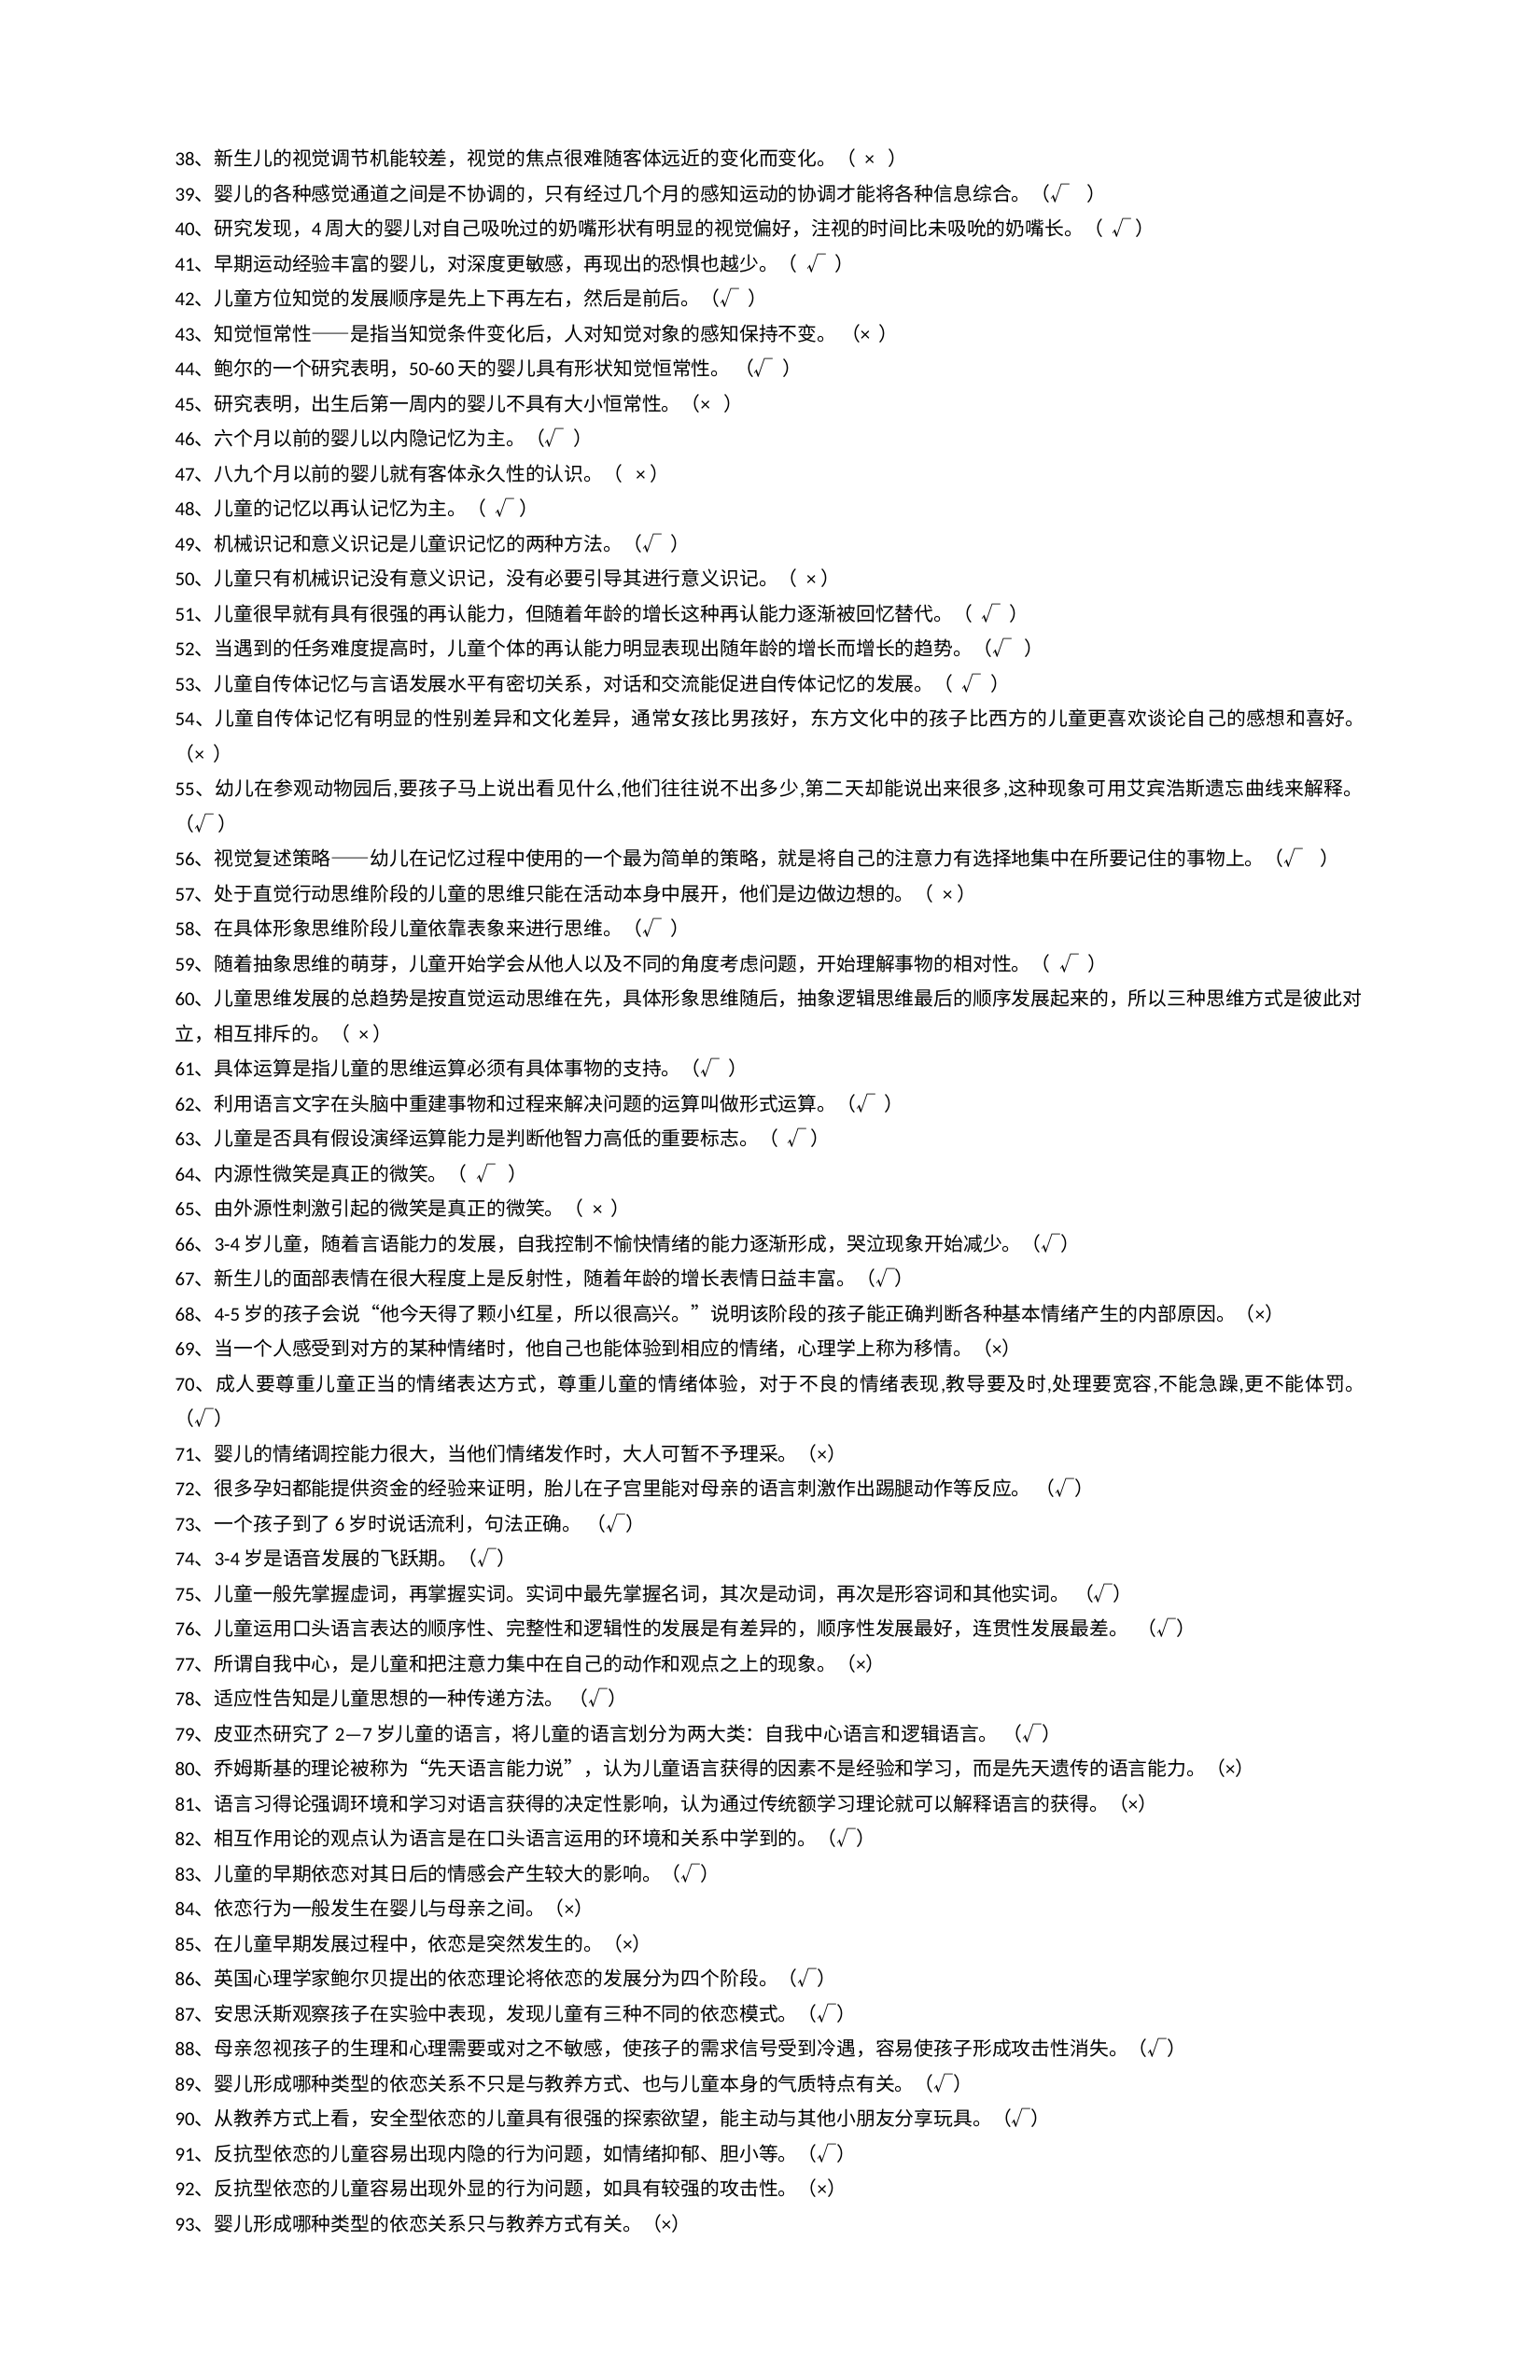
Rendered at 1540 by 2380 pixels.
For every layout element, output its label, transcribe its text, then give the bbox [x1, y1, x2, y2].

text 40、研究发现，4周大的婴儿对自己吸吮过的奶嘴形状有明显的视觉偏好，注视的时间比未吸吮的奶嘴长。（ √ ） [175, 210, 1365, 245]
text 46、六个月以前的婴儿以内隐记忆为主。（√ ） [175, 420, 1365, 455]
text 58、在具体形象思维阶段儿童依靠表象来进行思维。（√ ） [175, 910, 1365, 945]
text 52、当遇到的任务难度提高时，儿童个体的再认能力明显表现出随年龄的增长而增长的趋势。（√ ） [175, 630, 1365, 665]
text 71、婴儿的情绪调控能力很大，当他们情绪发作时，大人可暂不予理采。（×） [175, 1435, 1365, 1470]
text 93、婴儿形成哪种类型的依恋关系只与教养方式有关。（×） [175, 2205, 1365, 2240]
text 56、视觉复述策略——幼儿在记忆过程中使用的一个最为简单的策略，就是将自己的注意力有选择地集中在所要记住的事物上。（√ ） [175, 840, 1365, 875]
text 68、4-5岁的孩子会说“他今天得了颗小红星，所以很高兴。”说明该阶段的孩子能正确判断各种基本情绪产生的内部原因。（×） [175, 1295, 1365, 1330]
text 57、处于直觉行动思维阶段的儿童的思维只能在活动本身中展开，他们是边做边想的。（ × ） [175, 875, 1365, 910]
text 73、一个孩子到了6岁时说话流利，句法正确。 （√） [175, 1505, 1365, 1540]
text 60、儿童思维发展的总趋势是按直觉运动思维在先，具体形象思维随后，抽象逻辑思维最后的顺序发展起来的，所以三种思维方式是彼此对立，相互排斥的。（ × ） [175, 980, 1365, 1050]
text 59、随着抽象思维的萌芽，儿童开始学会从他人以及不同的角度考虑问题，开始理解事物的相对性。（ √ ） [175, 945, 1365, 980]
text 89、婴儿形成哪种类型的依恋关系不只是与教养方式、也与儿童本身的气质特点有关。（√） [175, 2065, 1365, 2100]
text 50、儿童只有机械识记没有意义识记，没有必要引导其进行意义识记。（ × ） [175, 560, 1365, 595]
text 51、儿童很早就有具有很强的再认能力，但随着年龄的增长这种再认能力逐渐被回忆替代。（ √ ） [175, 595, 1365, 630]
text 53、儿童自传体记忆与言语发展水平有密切关系，对话和交流能促进自传体记忆的发展。（ √ ） [175, 665, 1365, 700]
text 84、依恋行为一般发生在婴儿与母亲之间。（×） [175, 1890, 1365, 1925]
text 88、母亲忽视孩子的生理和心理需要或对之不敏感，使孩子的需求信号受到冷遇，容易使孩子形成攻击性消失。（√） [175, 2030, 1365, 2065]
text 44、鲍尔的一个研究表明，50-60天的婴儿具有形状知觉恒常性。 （√ ） [175, 350, 1365, 385]
text 43、知觉恒常性——是指当知觉条件变化后，人对知觉对象的感知保持不变。 （× ） [175, 315, 1365, 350]
text 49、机械识记和意义识记是儿童识记忆的两种方法。（√ ） [175, 525, 1365, 560]
text 81、语言习得论强调环境和学习对语言获得的决定性影响，认为通过传统额学习理论就可以解释语言的获得。（×） [175, 1785, 1365, 1820]
text 74、3-4岁是语音发展的飞跃期。（√） [175, 1540, 1365, 1575]
text 78、适应性告知是儿童思想的一种传递方法。 （√） [175, 1680, 1365, 1715]
text 48、儿童的记忆以再认记忆为主。（ √ ） [175, 490, 1365, 525]
text 42、儿童方位知觉的发展顺序是先上下再左右，然后是前后。（√ ） [175, 280, 1365, 315]
text 54、儿童自传体记忆有明显的性别差异和文化差异，通常女孩比男孩好，东方文化中的孩子比西方的儿童更喜欢谈论自己的感想和喜好。（× ） [175, 700, 1365, 770]
text 64、内源性微笑是真正的微笑。（ √ ） [175, 1155, 1365, 1190]
text 45、研究表明，出生后第一周内的婴儿不具有大小恒常性。（× ） [175, 385, 1365, 420]
text 62、利用语言文字在头脑中重建事物和过程来解决问题的运算叫做形式运算。（√ ） [175, 1085, 1365, 1120]
text 70、成人要尊重儿童正当的情绪表达方式，尊重儿童的情绪体验，对于不良的情绪表现,教导要及时,处理要宽容,不能急躁,更不能体罚。（√） [175, 1365, 1365, 1435]
text 91、反抗型依恋的儿童容易出现内隐的行为问题，如情绪抑郁、胆小等。（√） [175, 2135, 1365, 2170]
text 63、儿童是否具有假设演绎运算能力是判断他智力高低的重要标志。（ √ ） [175, 1120, 1365, 1155]
text 55、幼儿在参观动物园后,要孩子马上说出看见什么,他们往往说不出多少,第二天却能说出来很多,这种现象可用艾宾浩斯遗忘曲线来解释。（√ ） [175, 770, 1365, 840]
text 72、很多孕妇都能提供资金的经验来证明，胎儿在子宫里能对母亲的语言刺激作出踢腿动作等反应。 （√） [175, 1470, 1365, 1505]
text 83、儿童的早期依恋对其日后的情感会产生较大的影响。（√） [175, 1855, 1365, 1890]
text 86、英国心理学家鲍尔贝提出的依恋理论将依恋的发展分为四个阶段。（√） [175, 1960, 1365, 1995]
text 47、八九个月以前的婴儿就有客体永久性的认识。（ × ） [175, 455, 1365, 490]
text 87、安思沃斯观察孩子在实验中表现，发现儿童有三种不同的依恋模式。（√） [175, 1995, 1365, 2030]
text 75、儿童一般先掌握虚词，再掌握实词。实词中最先掌握名词，其次是动词，再次是形容词和其他实词。 （√） [175, 1575, 1365, 1610]
text 41、早期运动经验丰富的婴儿，对深度更敏感，再现出的恐惧也越少。（ √ ） [175, 245, 1365, 280]
text 67、新生儿的面部表情在很大程度上是反射性，随着年龄的增长表情日益丰富。（√） [175, 1260, 1365, 1295]
text 38、新生儿的视觉调节机能较差，视觉的焦点很难随客体远近的变化而变化。（ × ） [175, 140, 1365, 175]
text 77、所谓自我中心，是儿童和把注意力集中在自己的动作和观点之上的现象。（×） [175, 1645, 1365, 1680]
text 79、皮亚杰研究了2—7岁儿童的语言，将儿童的语言划分为两大类：自我中心语言和逻辑语言。 （√） [175, 1715, 1365, 1750]
text 85、在儿童早期发展过程中，依恋是突然发生的。（×） [175, 1925, 1365, 1960]
text 69、当一个人感受到对方的某种情绪时，他自己也能体验到相应的情绪，心理学上称为移情。（×） [175, 1330, 1365, 1365]
text 90、从教养方式上看，安全型依恋的儿童具有很强的探索欲望，能主动与其他小朋友分享玩具。（√） [175, 2100, 1365, 2135]
text 92、反抗型依恋的儿童容易出现外显的行为问题，如具有较强的攻击性。（×） [175, 2170, 1365, 2205]
text 82、相互作用论的观点认为语言是在口头语言运用的环境和关系中学到的。（√） [175, 1820, 1365, 1855]
text 80、乔姆斯基的理论被称为“先天语言能力说”，认为儿童语言获得的因素不是经验和学习，而是先天遗传的语言能力。（×） [175, 1750, 1365, 1785]
text 39、婴儿的各种感觉通道之间是不协调的，只有经过几个月的感知运动的协调才能将各种信息综合。（√ ） [175, 175, 1365, 210]
text 76、儿童运用口头语言表达的顺序性、完整性和逻辑性的发展是有差异的，顺序性发展最好，连贯性发展最差。 （√） [175, 1610, 1365, 1645]
text 66、3-4岁儿童，随着言语能力的发展，自我控制不愉快情绪的能力逐渐形成，哭泣现象开始减少。（√） [175, 1225, 1365, 1260]
text 61、具体运算是指儿童的思维运算必须有具体事物的支持。（√ ） [175, 1050, 1365, 1085]
text 65、由外源性刺激引起的微笑是真正的微笑。（ × ） [175, 1190, 1365, 1225]
